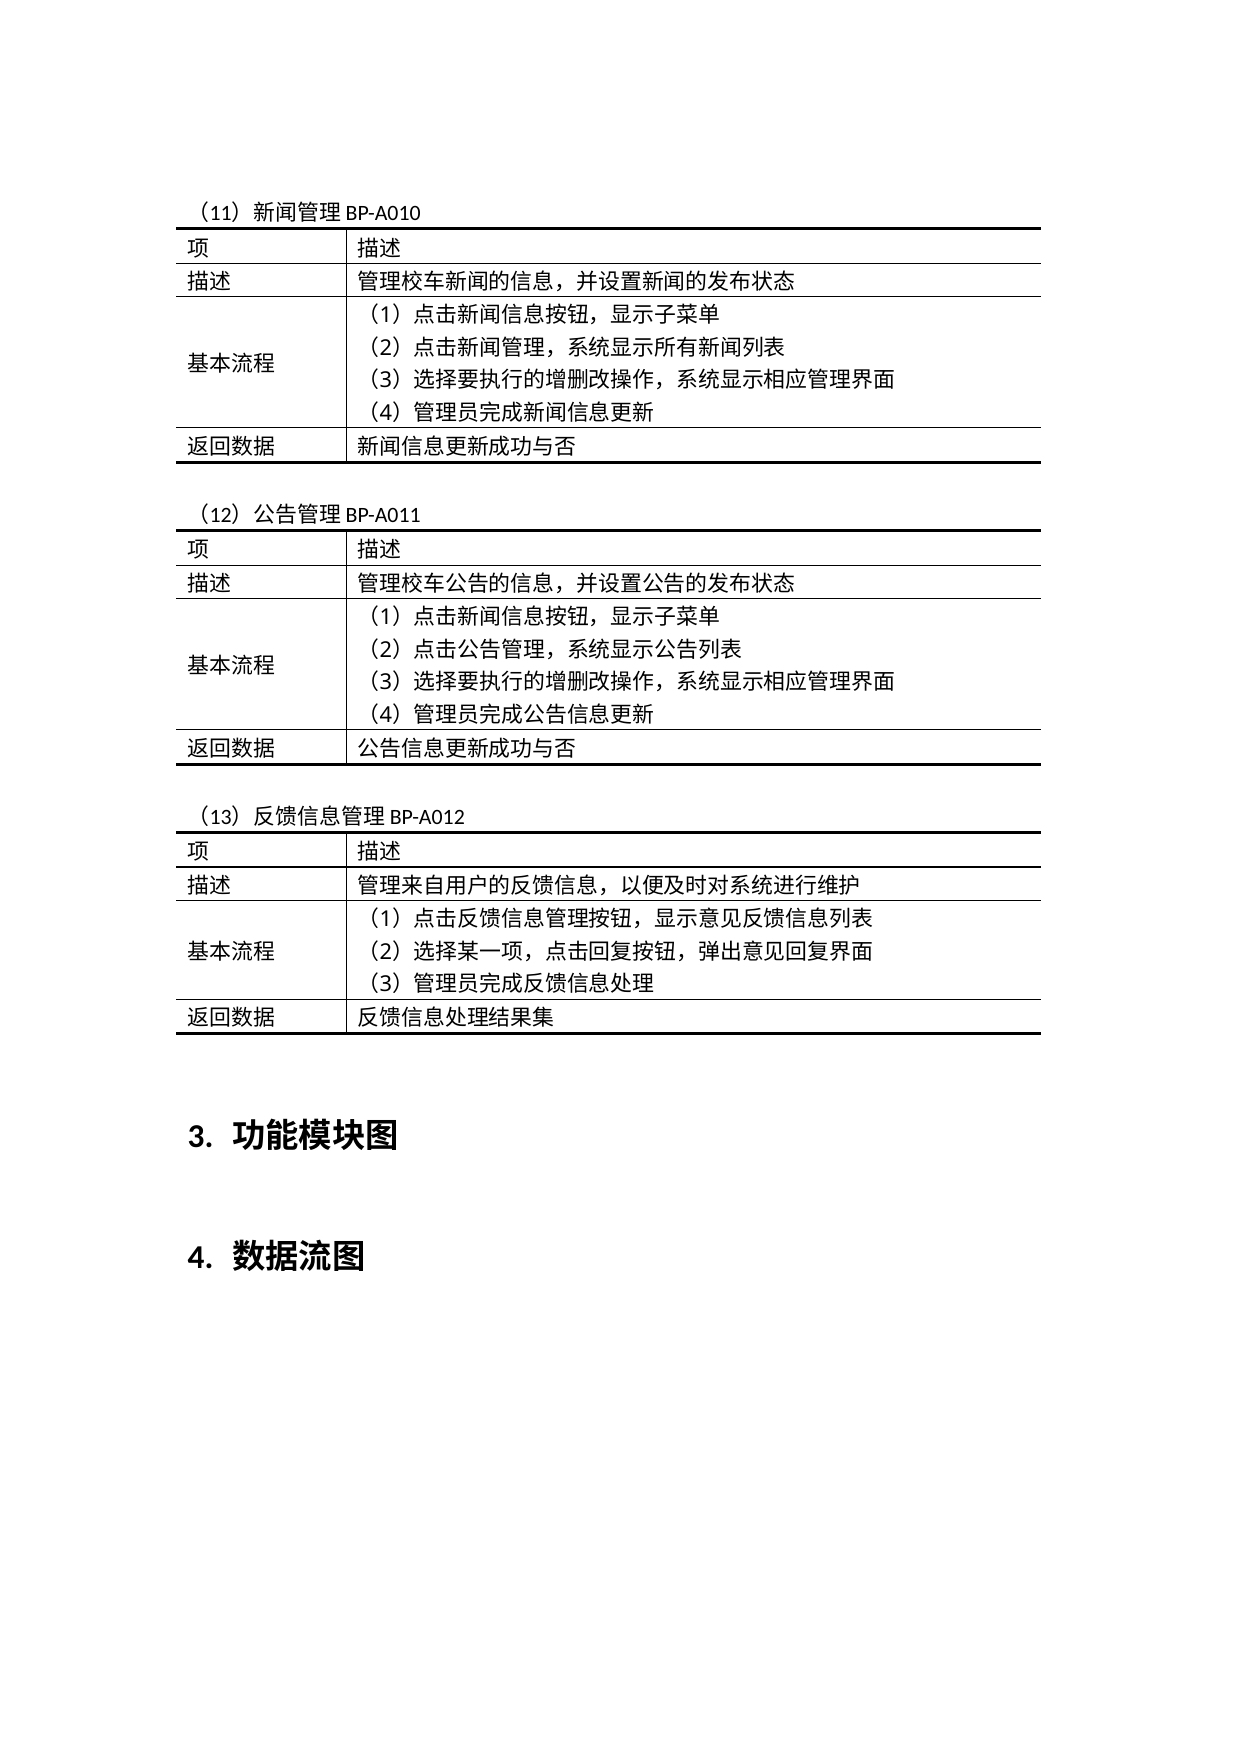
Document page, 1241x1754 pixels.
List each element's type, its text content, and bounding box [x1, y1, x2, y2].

table_cell 管理来自用户的反馈信息，以便及时对系统进行维护 [347, 868, 1041, 900]
subtitle 数据流图 [187, 1222, 1053, 1287]
table_cell 点击新闻信息按钮，显示子菜单 点击公告管理，系统显示公告列表 选择要执行的增删改操作，系统显示相应管理界面 管理员完成公告信息更新 [347, 599, 1041, 729]
table_header 描述 [347, 230, 1041, 263]
table_cell 点击反馈信息管理按钮，显示意见反馈信息列表 选择某一项，点击回复按钮，弹出意见回复界面 管理员完成反馈信息处理 [347, 901, 1041, 998]
table_cell 管理校车公告的信息，并设置公告的发布状态 [347, 566, 1041, 598]
table_cell 基本流程 [176, 901, 346, 998]
table_cell 返回数据 [176, 730, 346, 763]
table_cell 管理校车新闻的信息，并设置新闻的发布状态 [347, 264, 1041, 296]
table_cell 公告信息更新成功与否 [347, 730, 1041, 763]
table_header 项 [176, 230, 346, 263]
table_header 项 [176, 834, 346, 866]
table_header 项 [176, 532, 346, 564]
table_cell 描述 [176, 868, 346, 900]
text （11）新闻管理BP-A010 [187, 194, 1053, 227]
table_cell 点击新闻信息按钮，显示子菜单 点击新闻管理，系统显示所有新闻列表 选择要执行的增删改操作，系统显示相应管理界面 管理员完成新闻信息更新 [347, 297, 1041, 427]
table_cell 描述 [176, 264, 346, 296]
table_cell 描述 [176, 566, 346, 598]
table_cell 返回数据 [176, 1000, 346, 1032]
subtitle 功能模块图 [187, 1100, 1053, 1165]
text （12）公告管理BP-A011 [187, 496, 1053, 529]
table_header 描述 [347, 532, 1041, 564]
table_cell 返回数据 [176, 428, 346, 461]
table_cell 反馈信息处理结果集 [347, 1000, 1041, 1032]
table_cell 新闻信息更新成功与否 [347, 428, 1041, 461]
text （13）反馈信息管理 BP-A012 [187, 798, 1053, 831]
table_cell 基本流程 [176, 599, 346, 729]
table_header 描述 [347, 834, 1041, 866]
table_cell 基本流程 [176, 297, 346, 427]
